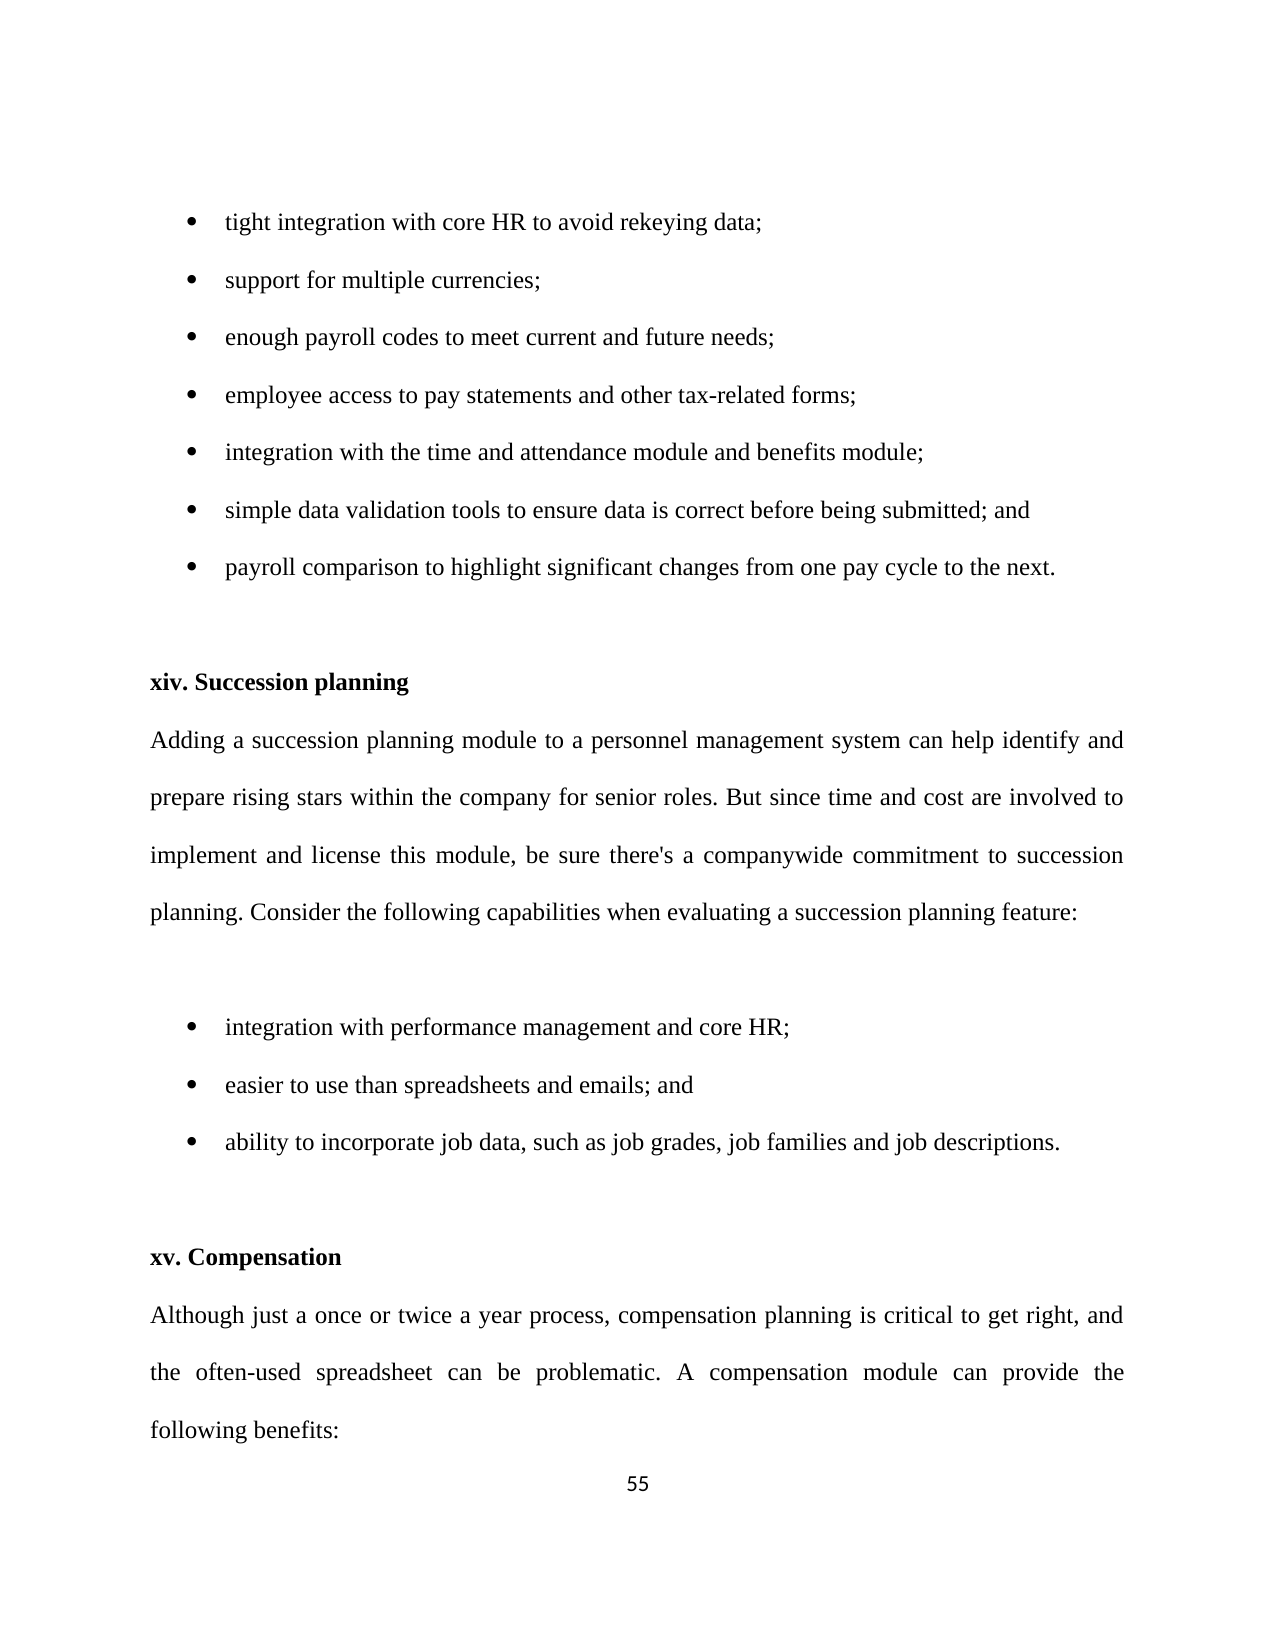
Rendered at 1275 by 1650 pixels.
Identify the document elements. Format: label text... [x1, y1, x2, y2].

list integration with the time and attendance module and benefits module; [187, 437, 1125, 466]
list enough payroll codes to meet current and future needs; [187, 322, 1125, 351]
list integration with performance management and core HR; [187, 1012, 1125, 1041]
list ability to incorporate job data, such as job grades, job families and job descriptions. [187, 1127, 1125, 1156]
list employee access to pay statements and other tax-related forms; [187, 380, 1125, 409]
list easier to use than spreadsheets and emails; and [187, 1070, 1125, 1099]
list simple data validation tools to ensure data is correct before being submitted; and [187, 495, 1125, 524]
text Although just a once or twice a year process, compensation planning is critical to get right, and the often-used spreadsheet can be problematic. A compensation module can provide the following benefits: [150, 1300, 1125, 1444]
text xv. Compensation [150, 1242, 1125, 1271]
text xiv. Succession planning [150, 667, 1125, 696]
list tight integration with core HR to avoid rekeying data; [187, 207, 1125, 236]
text Adding a succession planning module to a personnel management system can help identify and prepare rising stars within the company for senior roles. But since time and cost are involved to implement and license this module, be sure there's a companywide commitment to succession planning. Consider the following capabilities when evaluating a succession planning feature: [150, 725, 1125, 926]
list support for multiple currencies; [187, 265, 1125, 294]
list payroll comparison to highlight significant changes from one pay cycle to the next. [187, 552, 1125, 581]
